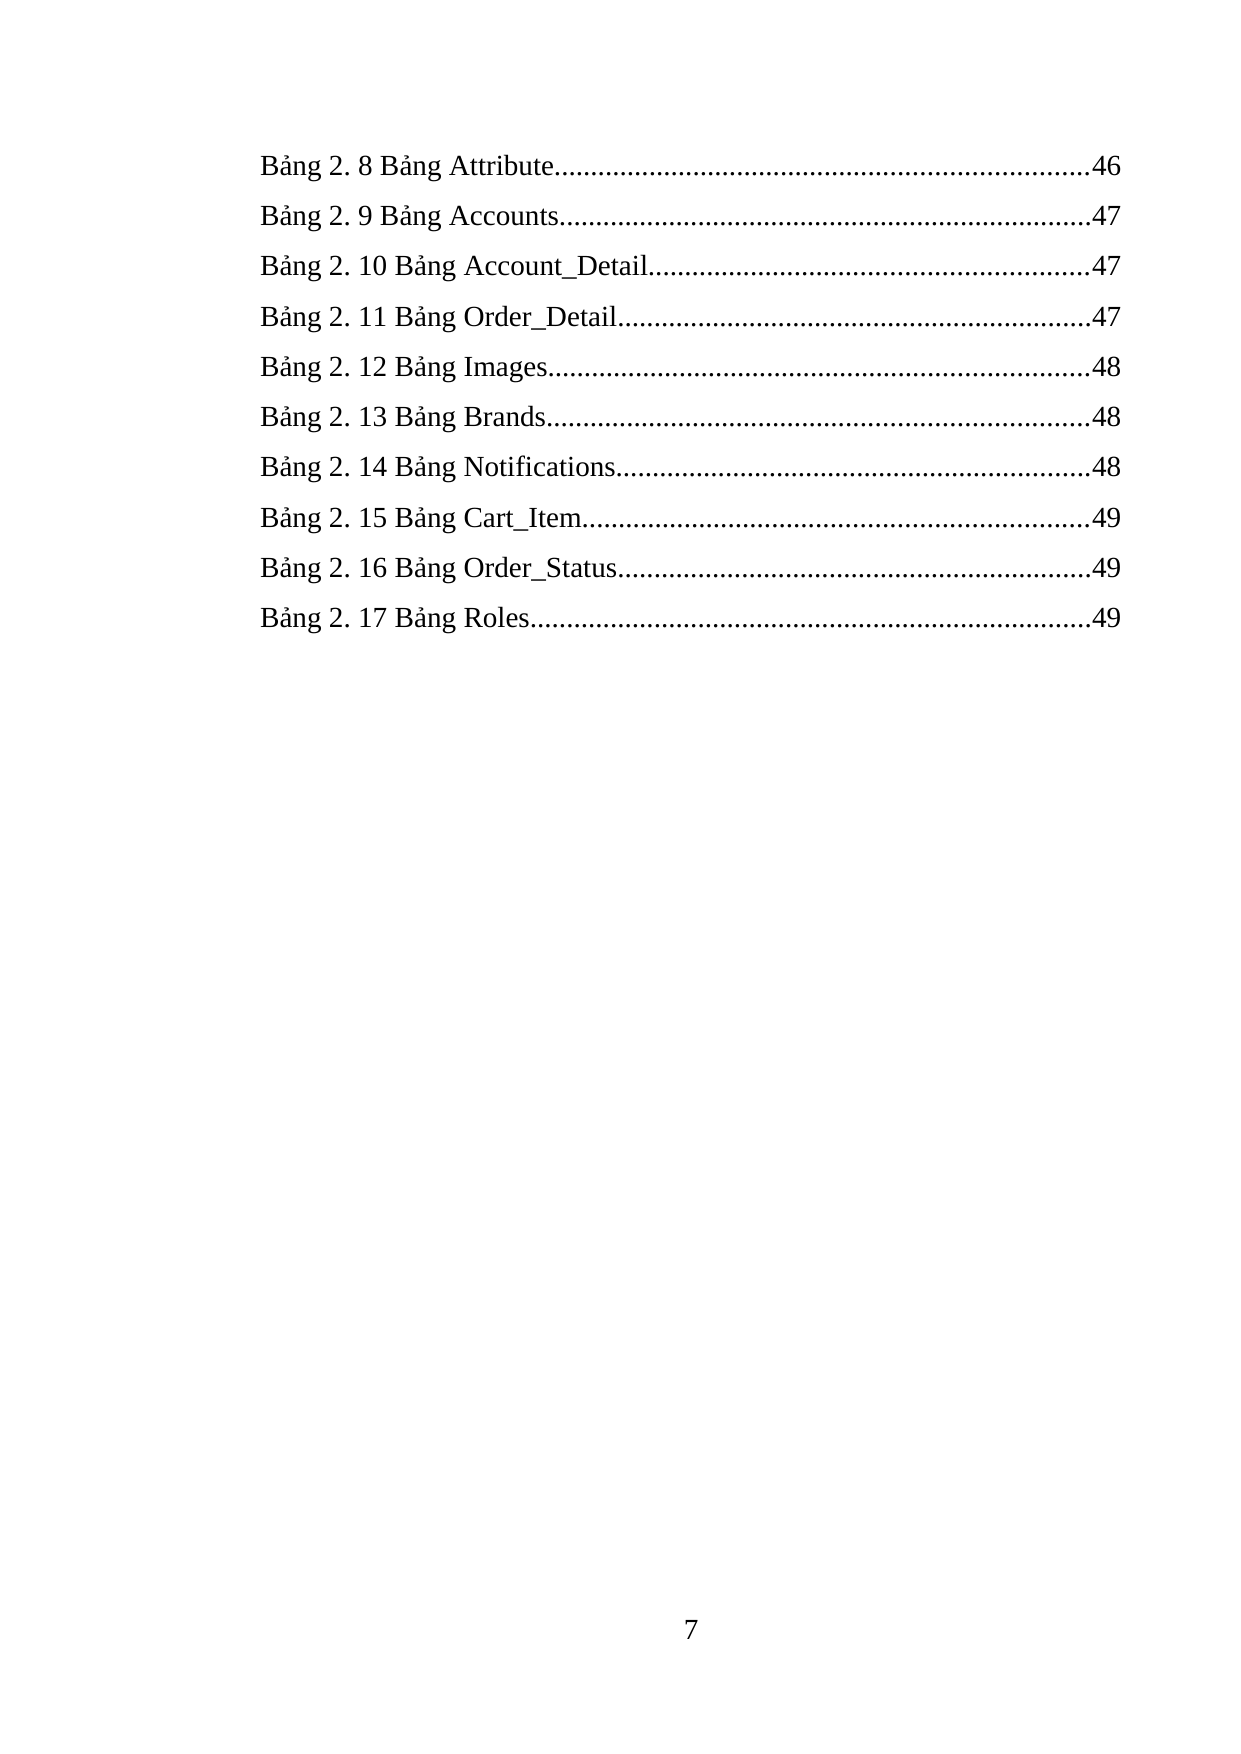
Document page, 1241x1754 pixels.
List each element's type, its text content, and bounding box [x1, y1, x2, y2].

text Bảng 2. 16 Bảng Order_Status 49 [260, 550, 1122, 584]
text Bảng 2. 9 Bảng Accounts 47 [260, 198, 1122, 232]
text Bảng 2. 14 Bảng Notifications 48 [260, 449, 1122, 483]
text Bảng 2. 12 Bảng Images 48 [260, 349, 1122, 382]
text Bảng 2. 10 Bảng Account_Detail 47 [260, 248, 1122, 282]
text Bảng 2. 11 Bảng Order_Detail 47 [260, 299, 1122, 332]
text Bảng 2. 13 Bảng Brands 48 [260, 399, 1122, 433]
text Bảng 2. 17 Bảng Roles 49 [260, 601, 1122, 634]
text Bảng 2. 8 Bảng Attribute 46 [260, 148, 1122, 181]
text Bảng 2. 15 Bảng Cart_Item 49 [260, 500, 1122, 533]
